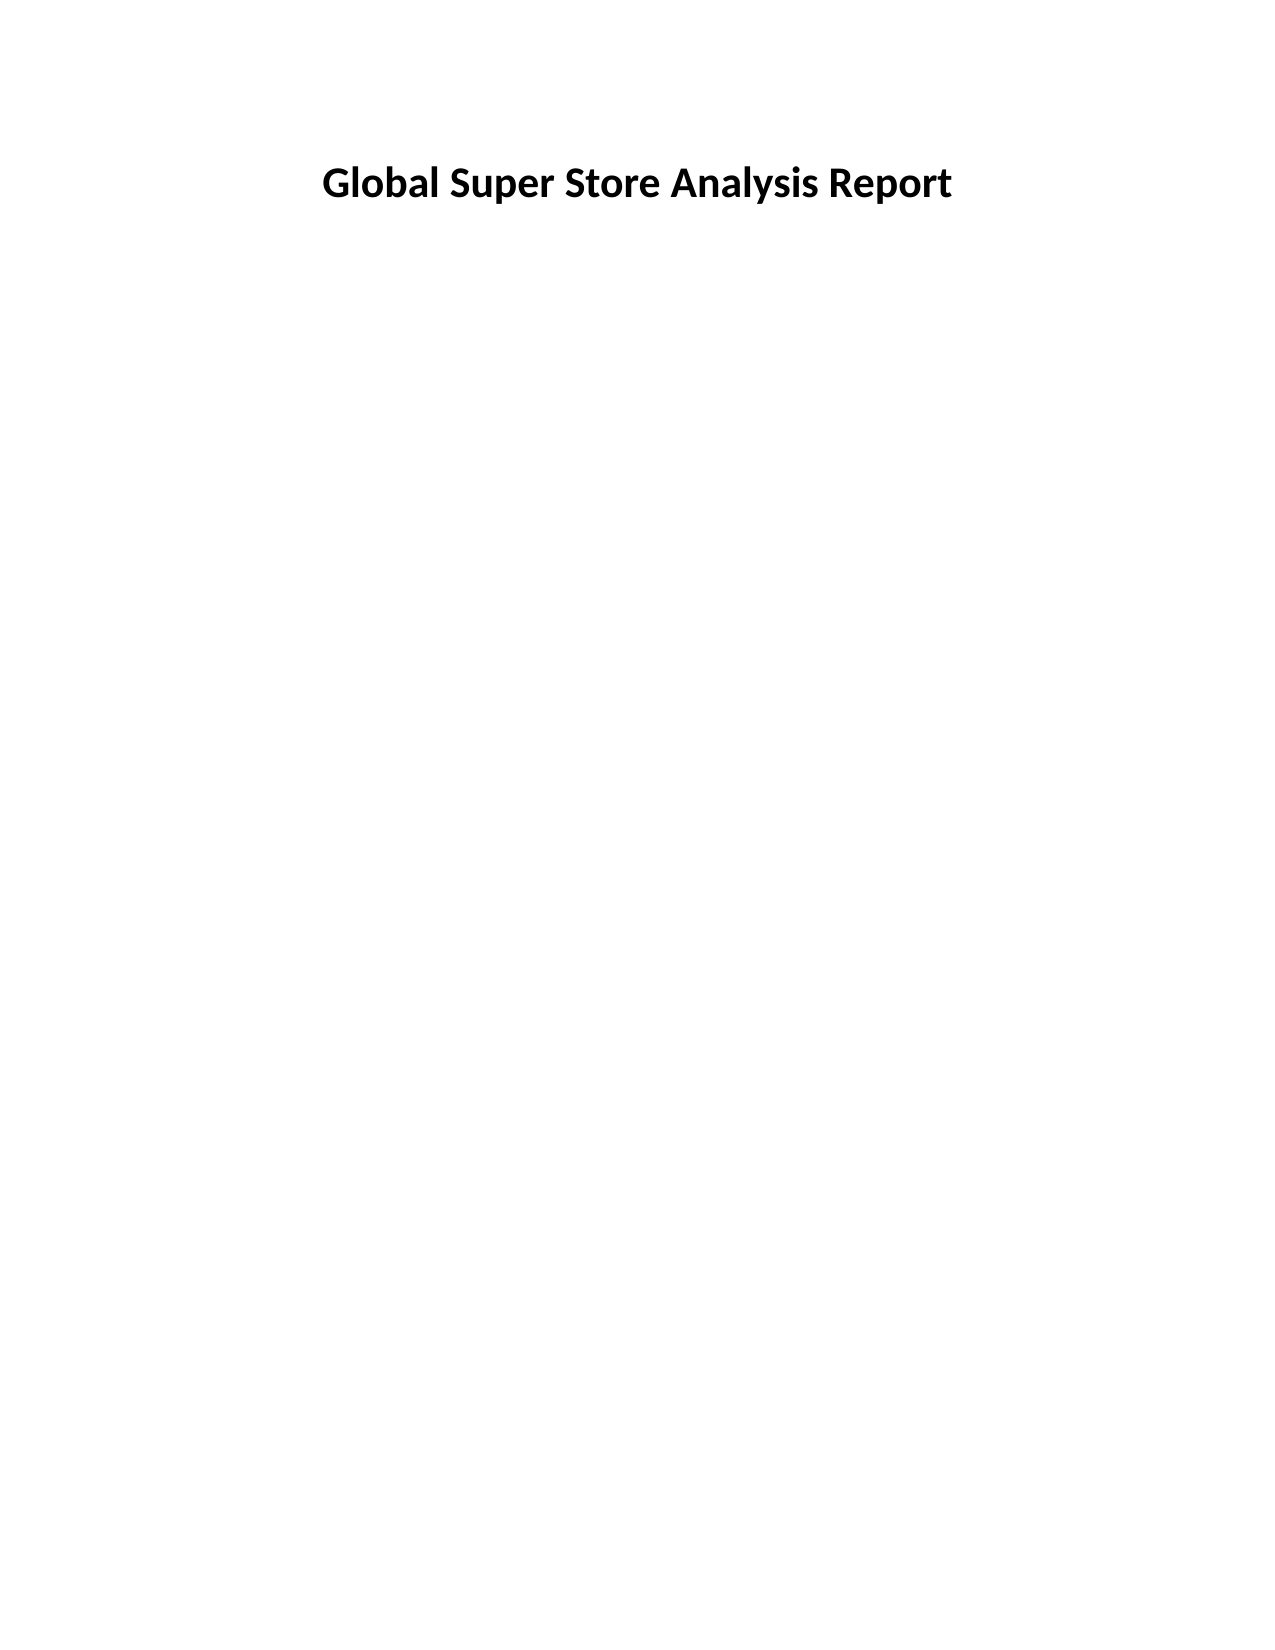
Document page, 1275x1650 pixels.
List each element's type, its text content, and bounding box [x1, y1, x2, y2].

text Global Super Store Analysis Report [322, 155, 1125, 208]
